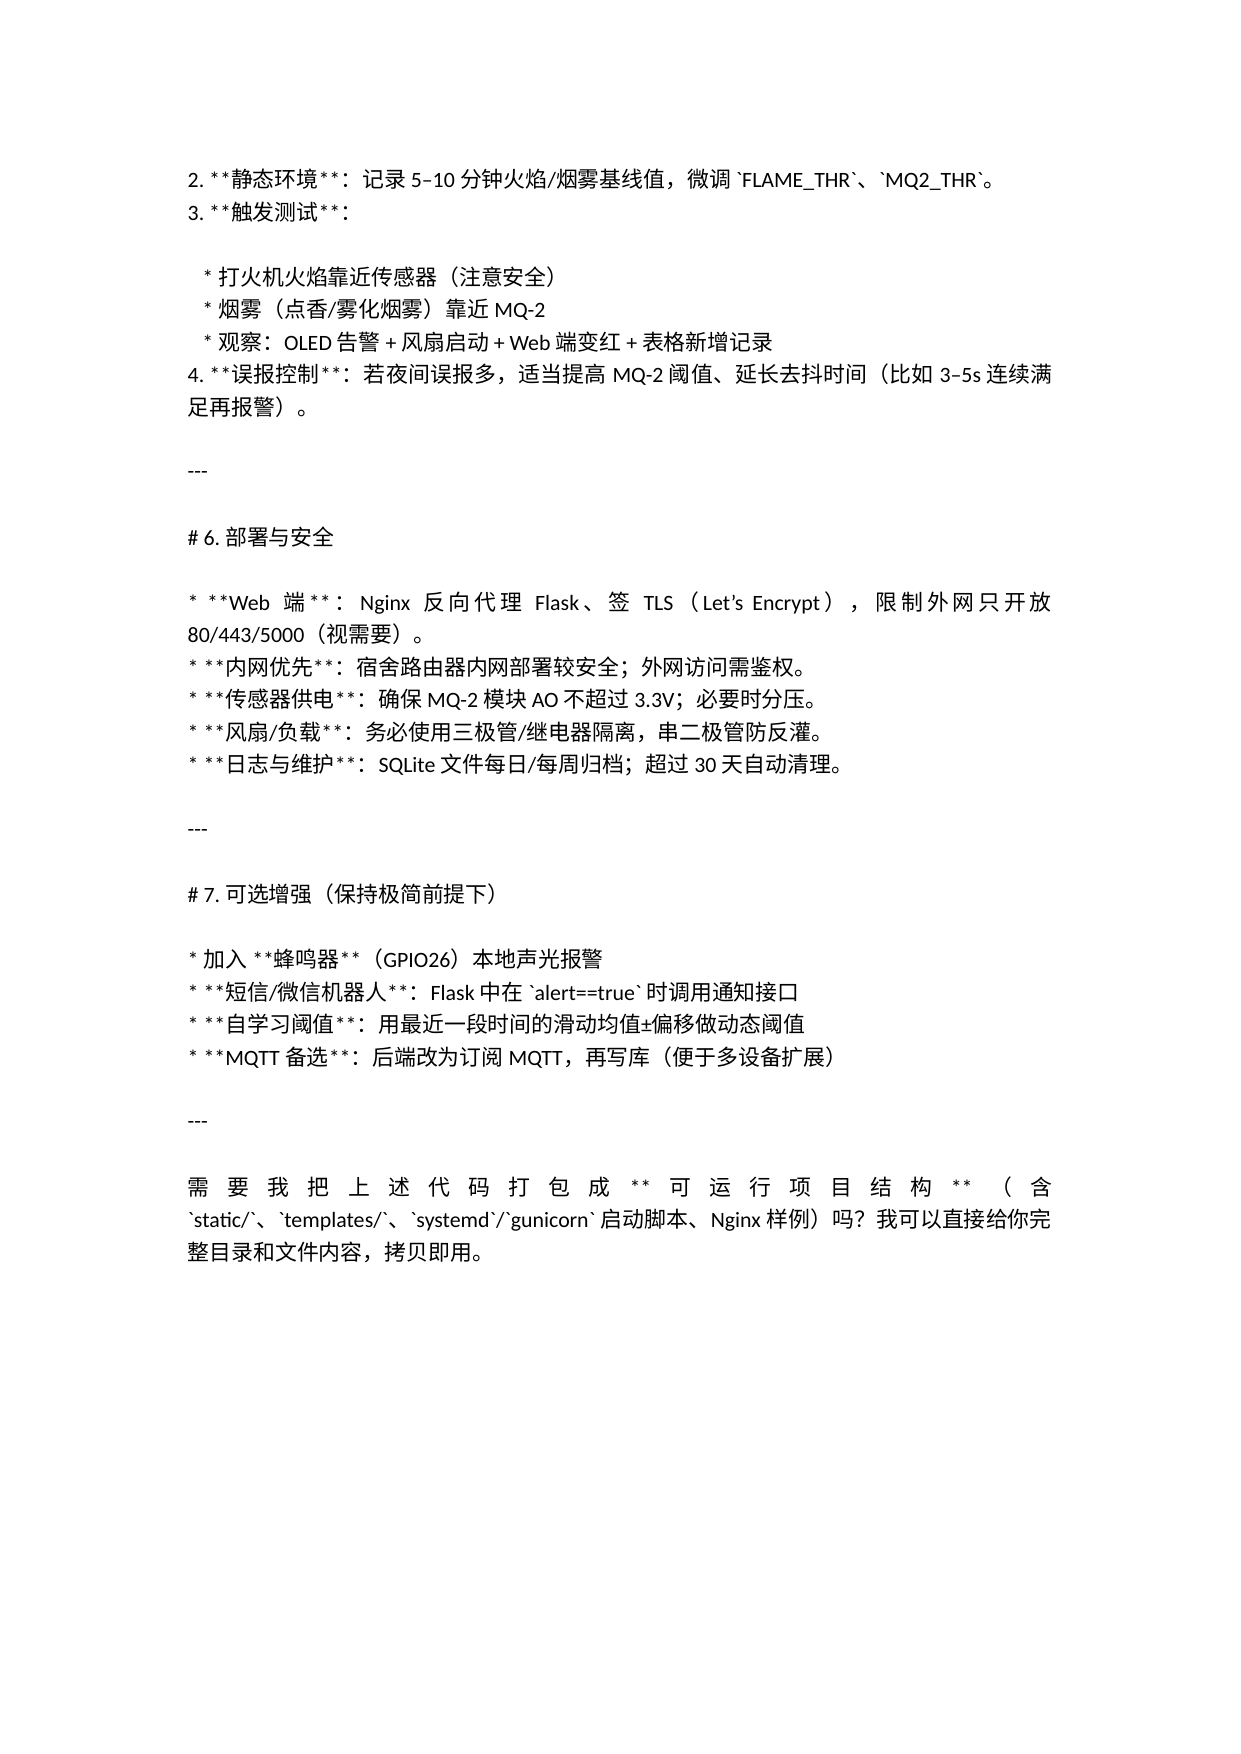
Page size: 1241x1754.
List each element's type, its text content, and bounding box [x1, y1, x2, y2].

text * **内网优先**：宿舍路由器内网部署较安全；外网访问需鉴权。 [187, 649, 1053, 682]
text * **短信/微信机器人**：Flask 中在 `alert==true` 时调用通知接口 [187, 974, 1053, 1007]
text * **风扇/负载**：务必使用三极管/继电器隔离，串二极管防反灌。 [187, 714, 1053, 747]
text --- [187, 1104, 1053, 1137]
text * **日志与维护**：SQLite 文件每日/每周归档；超过 30 天自动清理。 [187, 747, 1053, 779]
text # 7. 可选增强（保持极简前提下） [187, 877, 1053, 909]
text 3. **触发测试**： [187, 194, 1053, 227]
text * **MQTT 备选**：后端改为订阅 MQTT，再写库（便于多设备扩展） [187, 1039, 1053, 1072]
text * 打火机火焰靠近传感器（注意安全） [187, 259, 1053, 292]
text --- [187, 454, 1053, 487]
text * 加入 **蜂鸣器**（GPIO26）本地声光报警 [187, 942, 1053, 974]
text 4. **误报控制**：若夜间误报多，适当提高 MQ-2 阈值、延长去抖时间（比如 3–5s 连续满足再报警）。 [187, 357, 1053, 422]
text * 烟雾（点香/雾化烟雾）靠近 MQ-2 [187, 292, 1053, 324]
text 2. **静态环境**：记录 5–10 分钟火焰/烟雾基线值，微调 `FLAME_THR`、`MQ2_THR`。 [187, 162, 1053, 194]
text --- [187, 812, 1053, 844]
text * **传感器供电**：确保 MQ-2 模块 AO 不超过 3.3V；必要时分压。 [187, 682, 1053, 714]
text * 观察：OLED 告警 + 风扇启动 + Web 端变红 + 表格新增记录 [187, 324, 1053, 357]
text * **Web 端**：Nginx 反向代理 Flask、签 TLS（Let’s Encrypt），限制外网只开放 80/443/5000（视需要）。 [187, 584, 1053, 649]
text * **自学习阈值**：用最近一段时间的滑动均值±偏移做动态阈值 [187, 1007, 1053, 1039]
text # 6. 部署与安全 [187, 519, 1053, 552]
text 需要我把上述代码打包成**可运行项目结构**（含 `static/`、`templates/`、`systemd`/`gunicorn` 启动脚本、Nginx 样例）吗？我可以直接给你完整目录和文件内容，拷贝即用。 [187, 1169, 1053, 1267]
